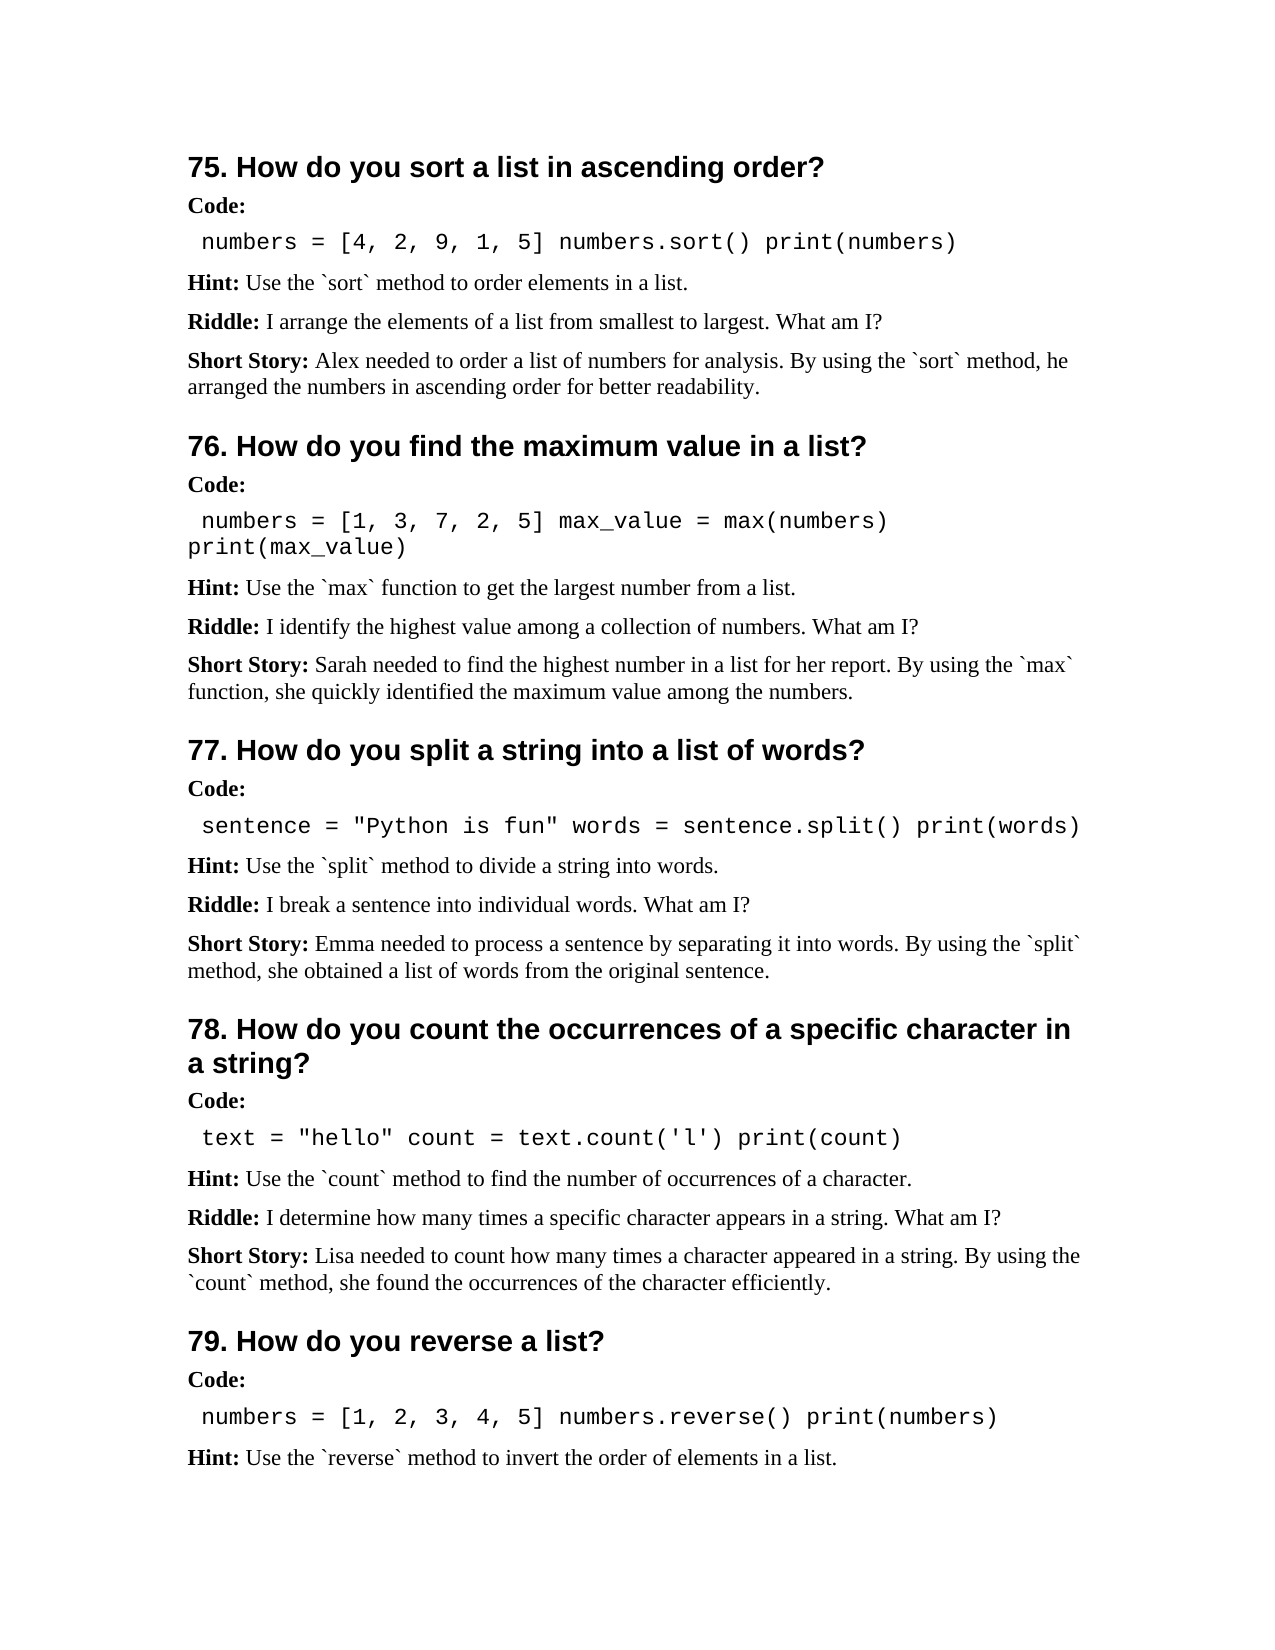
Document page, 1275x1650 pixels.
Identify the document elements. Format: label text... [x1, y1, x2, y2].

text Riddle: I arrange the elements of a list from smallest to largest. What am I? [187, 308, 1087, 334]
text Code: [187, 471, 1087, 497]
text Riddle: I determine how many times a specific character appears in a string. What am I? [187, 1204, 1087, 1230]
text Code: [187, 192, 1087, 218]
text Code: [187, 1366, 1087, 1393]
text sentence = "Python is fun" words = sentence.split() print(words) [187, 814, 1087, 840]
text Short Story: Lisa needed to count how many times a character appeared in a string. By using the `count` method, she found the occurrences of the character efficiently. [187, 1243, 1087, 1295]
text Riddle: I identify the highest value among a collection of numbers. What am I? [187, 613, 1087, 639]
subtitle 76. How do you find the maximum value in a list? [187, 429, 1087, 462]
text numbers = [1, 2, 3, 4, 5] numbers.reverse() print(numbers) [187, 1405, 1087, 1431]
text Riddle: I break a sentence into individual words. What am I? [187, 891, 1087, 918]
text Code: [187, 1088, 1087, 1114]
text numbers = [1, 3, 7, 2, 5] max_value = max(numbers) print(max_value) [187, 509, 1087, 561]
text numbers = [4, 2, 9, 1, 5] numbers.sort() print(numbers) [187, 231, 1087, 257]
subtitle 75. How do you sort a list in ascending order? [187, 150, 1087, 183]
text Short Story: Sarah needed to find the highest number in a list for her report. By using the `max` function, she quickly identified the maximum value among the numbers. [187, 652, 1087, 704]
subtitle 79. How do you reverse a list? [187, 1324, 1087, 1358]
text Short Story: Alex needed to order a list of numbers for analysis. By using the `sort` method, he arranged the numbers in ascending order for better readability. [187, 347, 1087, 399]
text text = "hello" count = text.count('l') print(count) [187, 1126, 1087, 1152]
text Hint: Use the `count` method to find the number of occurrences of a character. [187, 1165, 1087, 1191]
subtitle 77. How do you split a string into a list of words? [187, 733, 1087, 767]
text Hint: Use the `max` function to get the largest number from a list. [187, 574, 1087, 600]
text Hint: Use the `reverse` method to invert the order of elements in a list. [187, 1444, 1087, 1470]
text Hint: Use the `split` method to divide a string into words. [187, 853, 1087, 879]
text Hint: Use the `sort` method to order elements in a list. [187, 269, 1087, 296]
text Short Story: Emma needed to process a sentence by separating it into words. By using the `split` method, she obtained a list of words from the original sentence. [187, 930, 1087, 983]
subtitle 78. How do you count the occurrences of a specific character in a string? [187, 1012, 1087, 1079]
text Code: [187, 775, 1087, 802]
